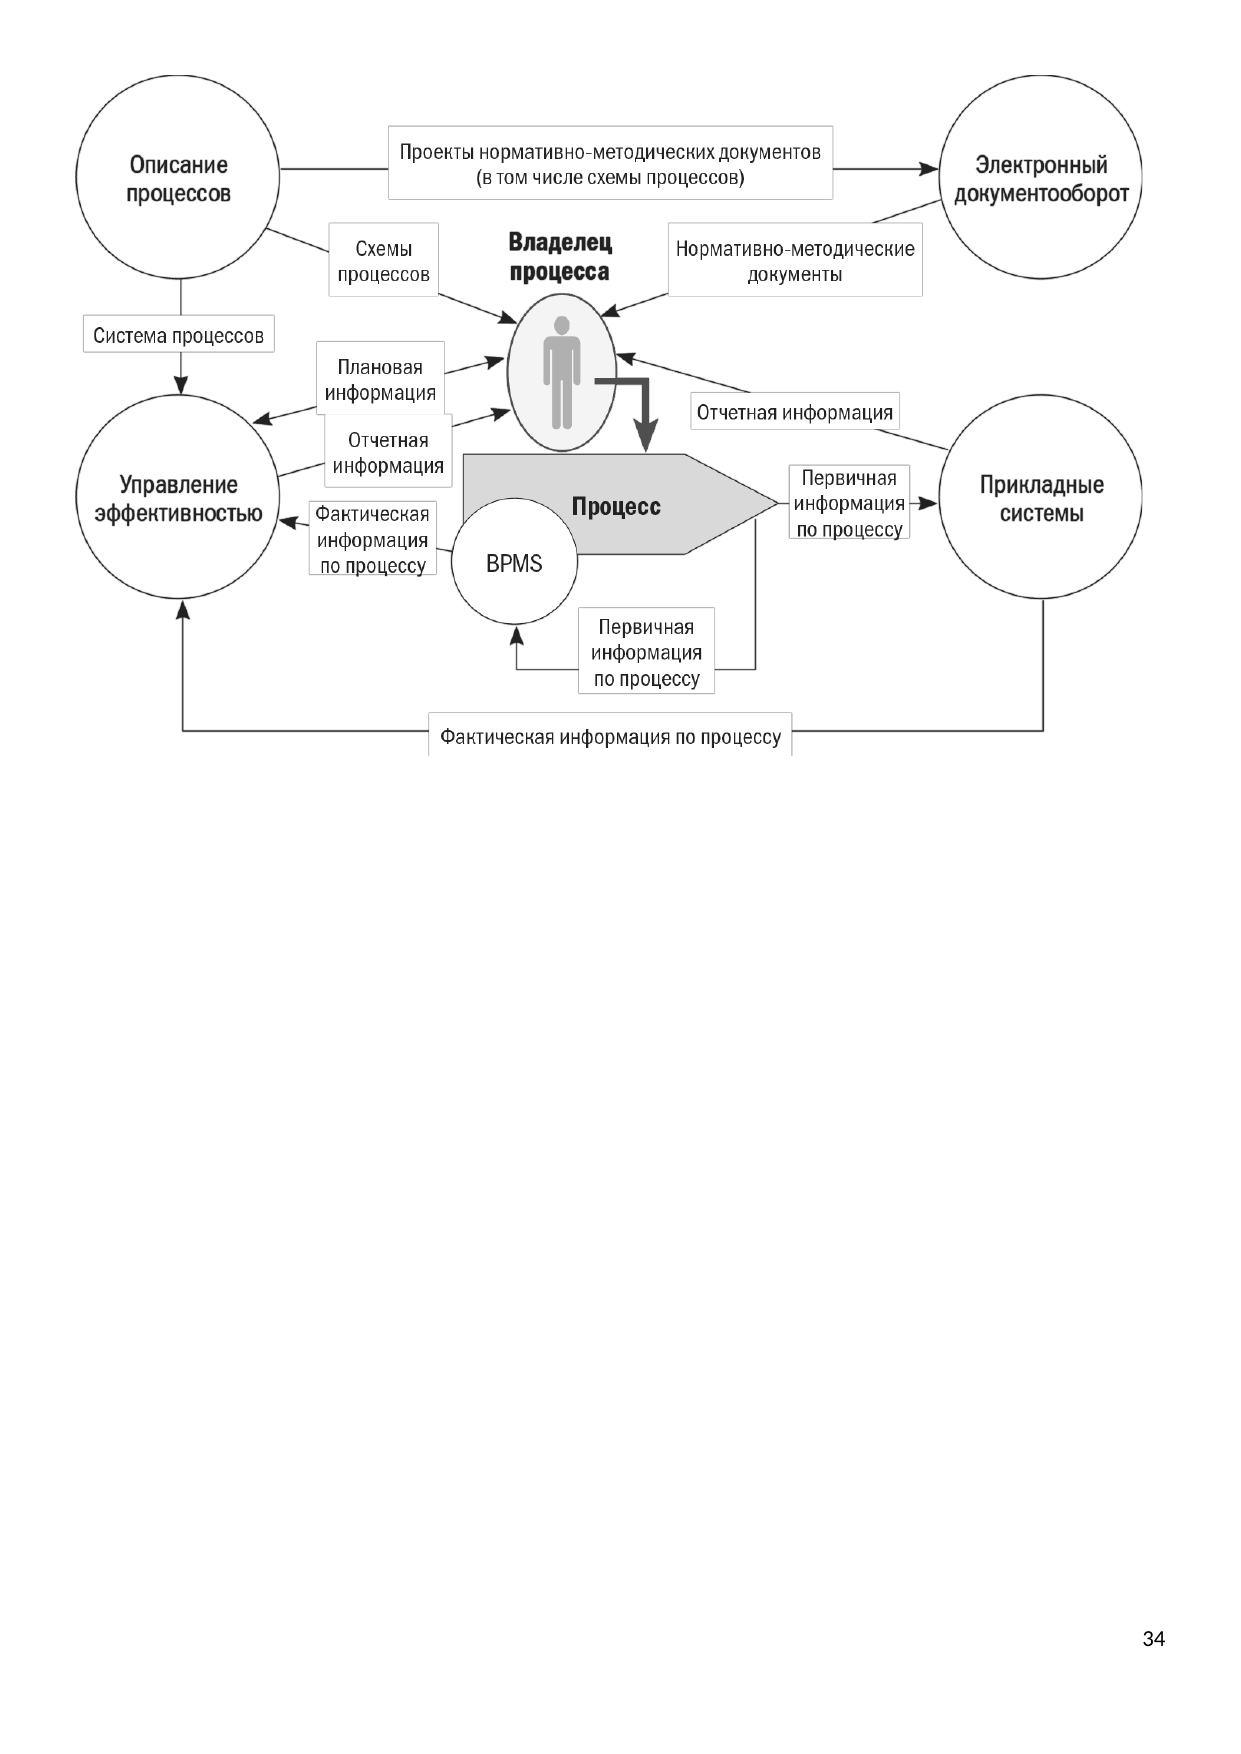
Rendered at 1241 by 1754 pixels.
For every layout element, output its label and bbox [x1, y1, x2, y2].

picture [75, 75, 1143, 756]
